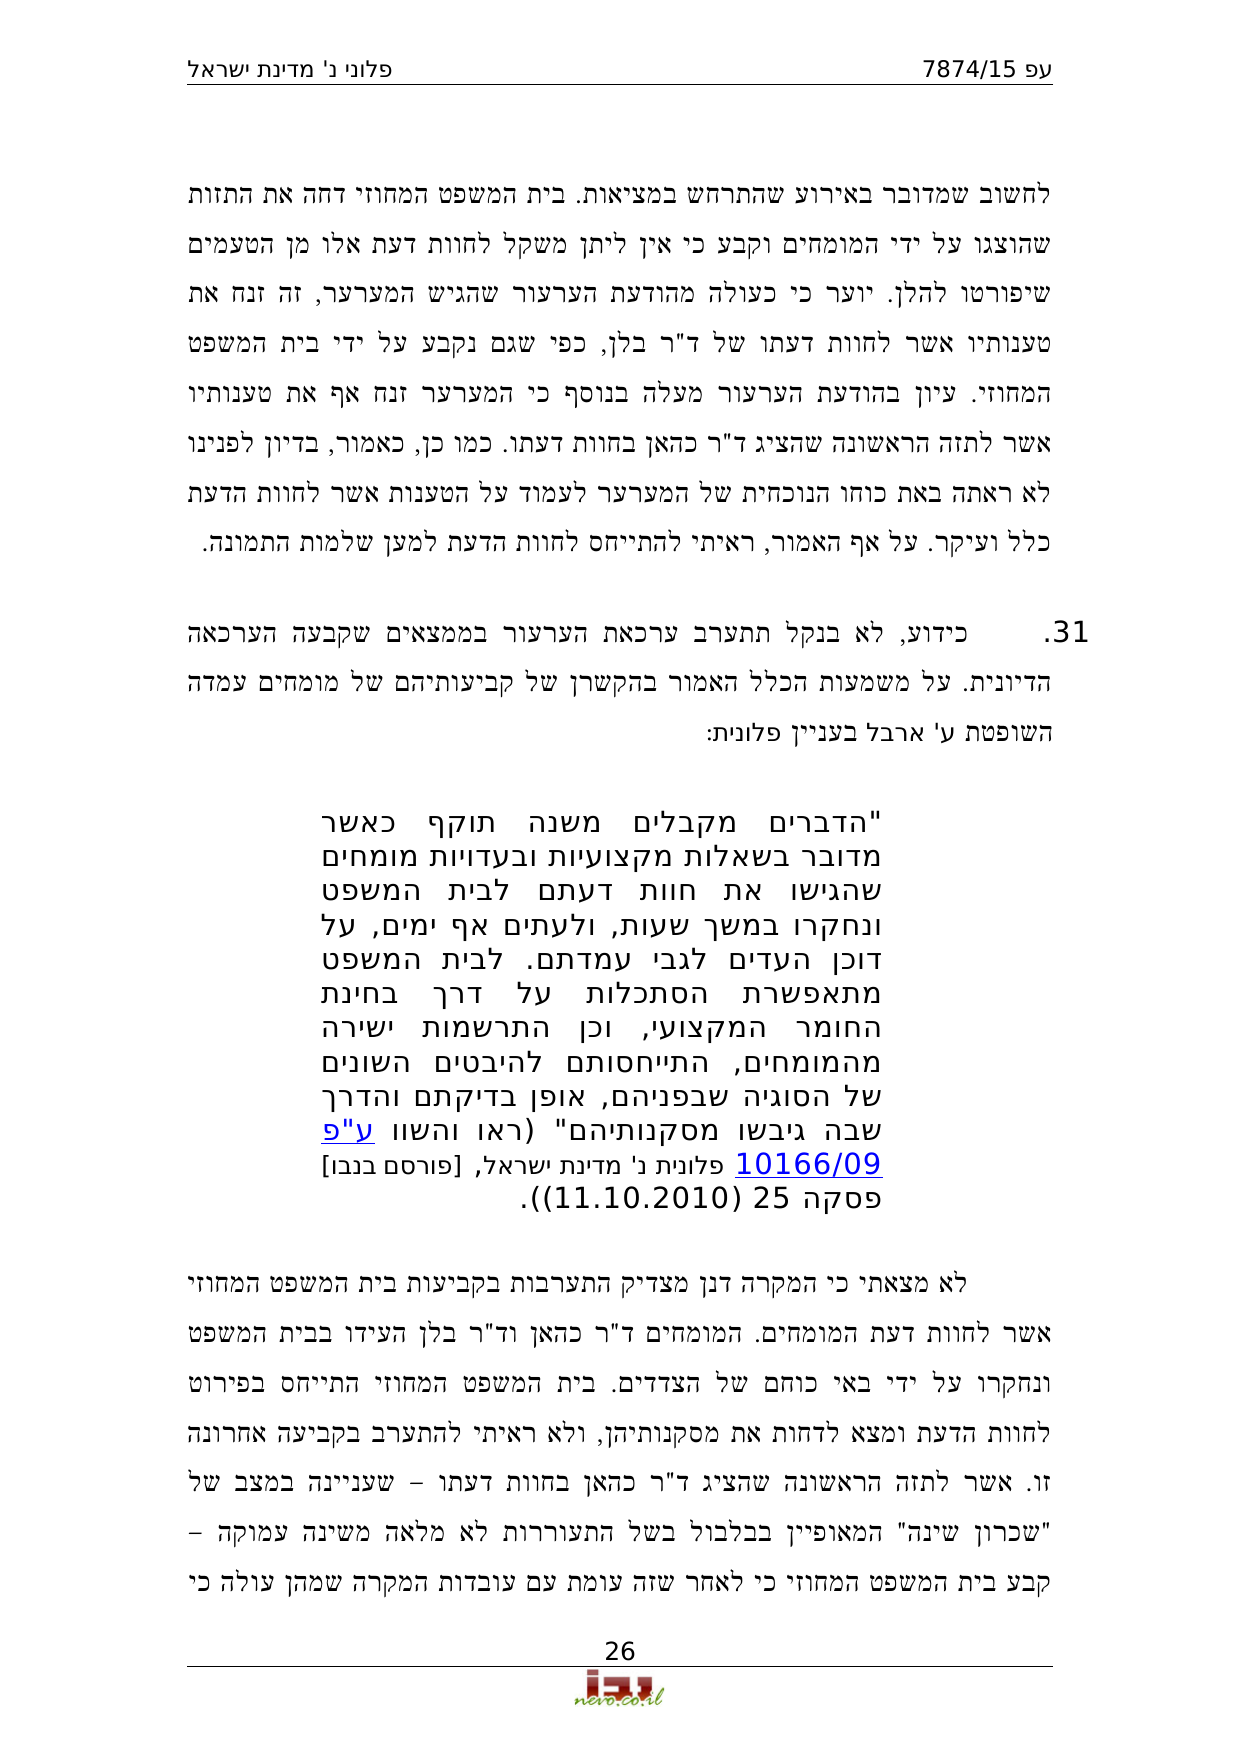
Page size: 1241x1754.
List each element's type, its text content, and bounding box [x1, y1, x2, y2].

list כידוע, לא בנקל תתערב ערכאת הערעור בממצאים שקבעה הערכאה הדיונית. על משמעות הכלל האמור בהקשרן של קביעותיהם של מומחים עמדה השופטת ע' ארבל בעניין פלונית: [187, 615, 1053, 749]
text "הדברים מקבלים משנה תוקף כאשר מדובר בשאלות מקצועיות ובעדויות מומחים שהגישו את חוות דעתם לבית המשפט ונחקרו במשך שעות, ולעתים אף ימים, על דוכן העדים לגבי עמדתם. לבית המשפט מתאפשרת הסתכלות על דרך בחינת החומר המקצועי, וכן התרשמות ישירה מהמומחים, התייחסותם להיבטים השונים של הסוגיה שבפניהם, אופן בדיקתם והדרך שבה גיבשו מסקנותיהם" (ראו והשוו ע"פ 10166/09 פלונית נ' מדינת ישראל, [פורסם בנבו] פסקה 25 (11.10.2010)). [321, 805, 882, 1216]
picture [574, 1669, 666, 1707]
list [187, 177, 1053, 559]
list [187, 1267, 1053, 1598]
